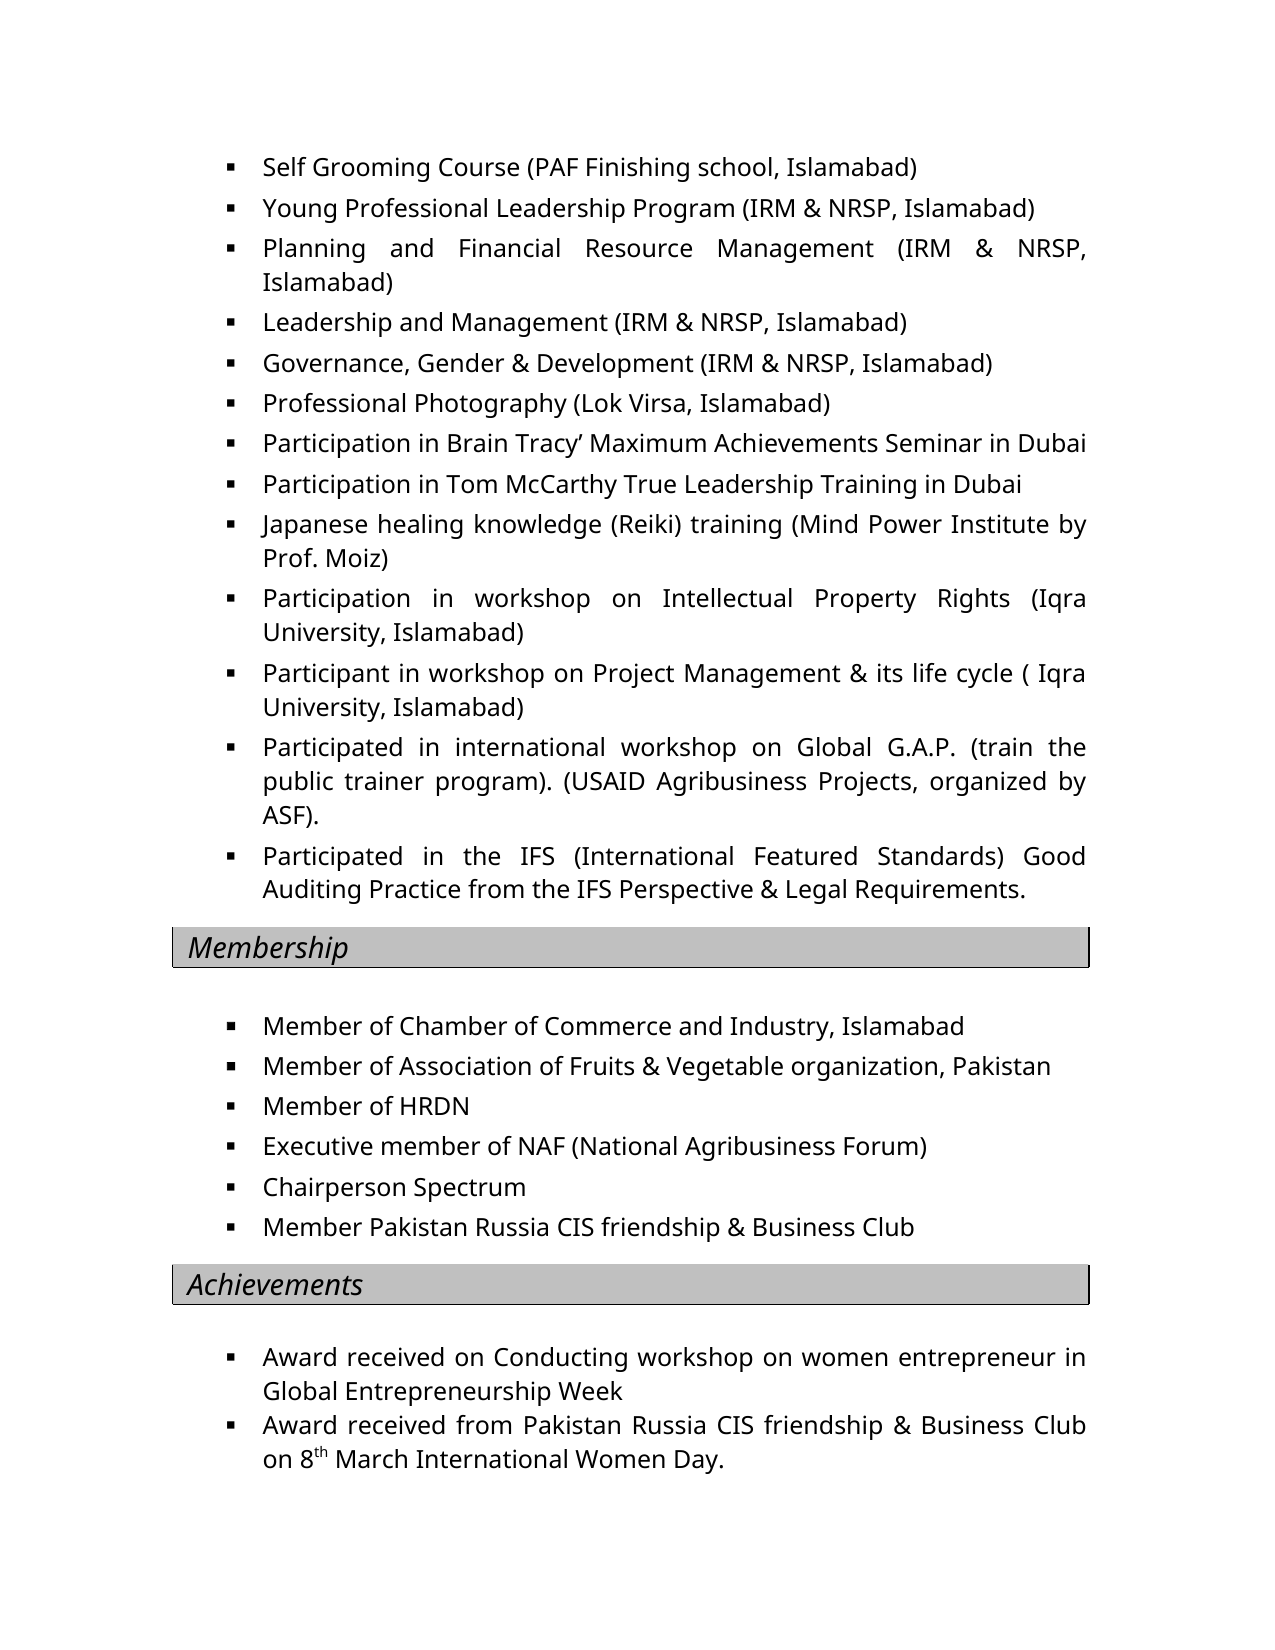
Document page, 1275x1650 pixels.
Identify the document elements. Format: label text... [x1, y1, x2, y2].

list Participation in workshop on Intellectual Property Rights (Iqra University, Islamabad) [225, 581, 1087, 649]
list Member of Association of Fruits & Vegetable organization, Pakistan [225, 1048, 1087, 1082]
list Participation in Brain Tracy’ Maximum Achievements Seminar in Dubai [225, 426, 1087, 460]
list Participated in the IFS (International Featured Standards) Good Auditing Practice from the IFS Perspective & Legal Requirements. [225, 838, 1087, 906]
list Participation in Tom McCarthy True Leadership Training in Dubai [225, 466, 1087, 500]
list Self Grooming Course (PAF Finishing school, Islamabad) [225, 150, 1087, 184]
list Young Professional Leadership Program (IRM & NRSP, Islamabad) [225, 190, 1087, 224]
list Planning and Financial Resource Management (IRM & NRSP, Islamabad) [225, 231, 1087, 299]
list Participated in international workshop on Global G.A.P. (train the public trainer program). (USAID Agribusiness Projects, organized by ASF). [225, 730, 1087, 832]
list Governance, Gender & Development (IRM & NRSP, Islamabad) [225, 345, 1087, 379]
list Award received from Pakistan Russia CIS friendship & Business Club on 8th March International Women Day. [225, 1407, 1087, 1476]
list Award received on Conducting workshop on women entrepreneur in Global Entrepreneurship Week [225, 1339, 1087, 1407]
list Participant in workshop on Project Management & its life cycle ( Iqra University, Islamabad) [225, 655, 1087, 723]
list Leadership and Management (IRM & NRSP, Islamabad) [225, 305, 1087, 339]
list Member of Chamber of Commerce and Industry, Islamabad [225, 1008, 1087, 1042]
list Chairperson Spectrum [225, 1169, 1087, 1203]
list Japanese healing knowledge (Reiki) training (Mind Power Institute by Prof. Moiz) [225, 507, 1087, 575]
list Member Pakistan Russia CIS friendship & Business Club [225, 1210, 1087, 1244]
subtitle Membership [173, 927, 1088, 967]
subtitle Achievements [172, 1264, 1088, 1304]
list Member of HRDN [225, 1089, 1087, 1123]
list Professional Photography (Lok Virsa, Islamabad) [225, 386, 1087, 420]
list Executive member of NAF (National Agribusiness Forum) [225, 1129, 1087, 1163]
